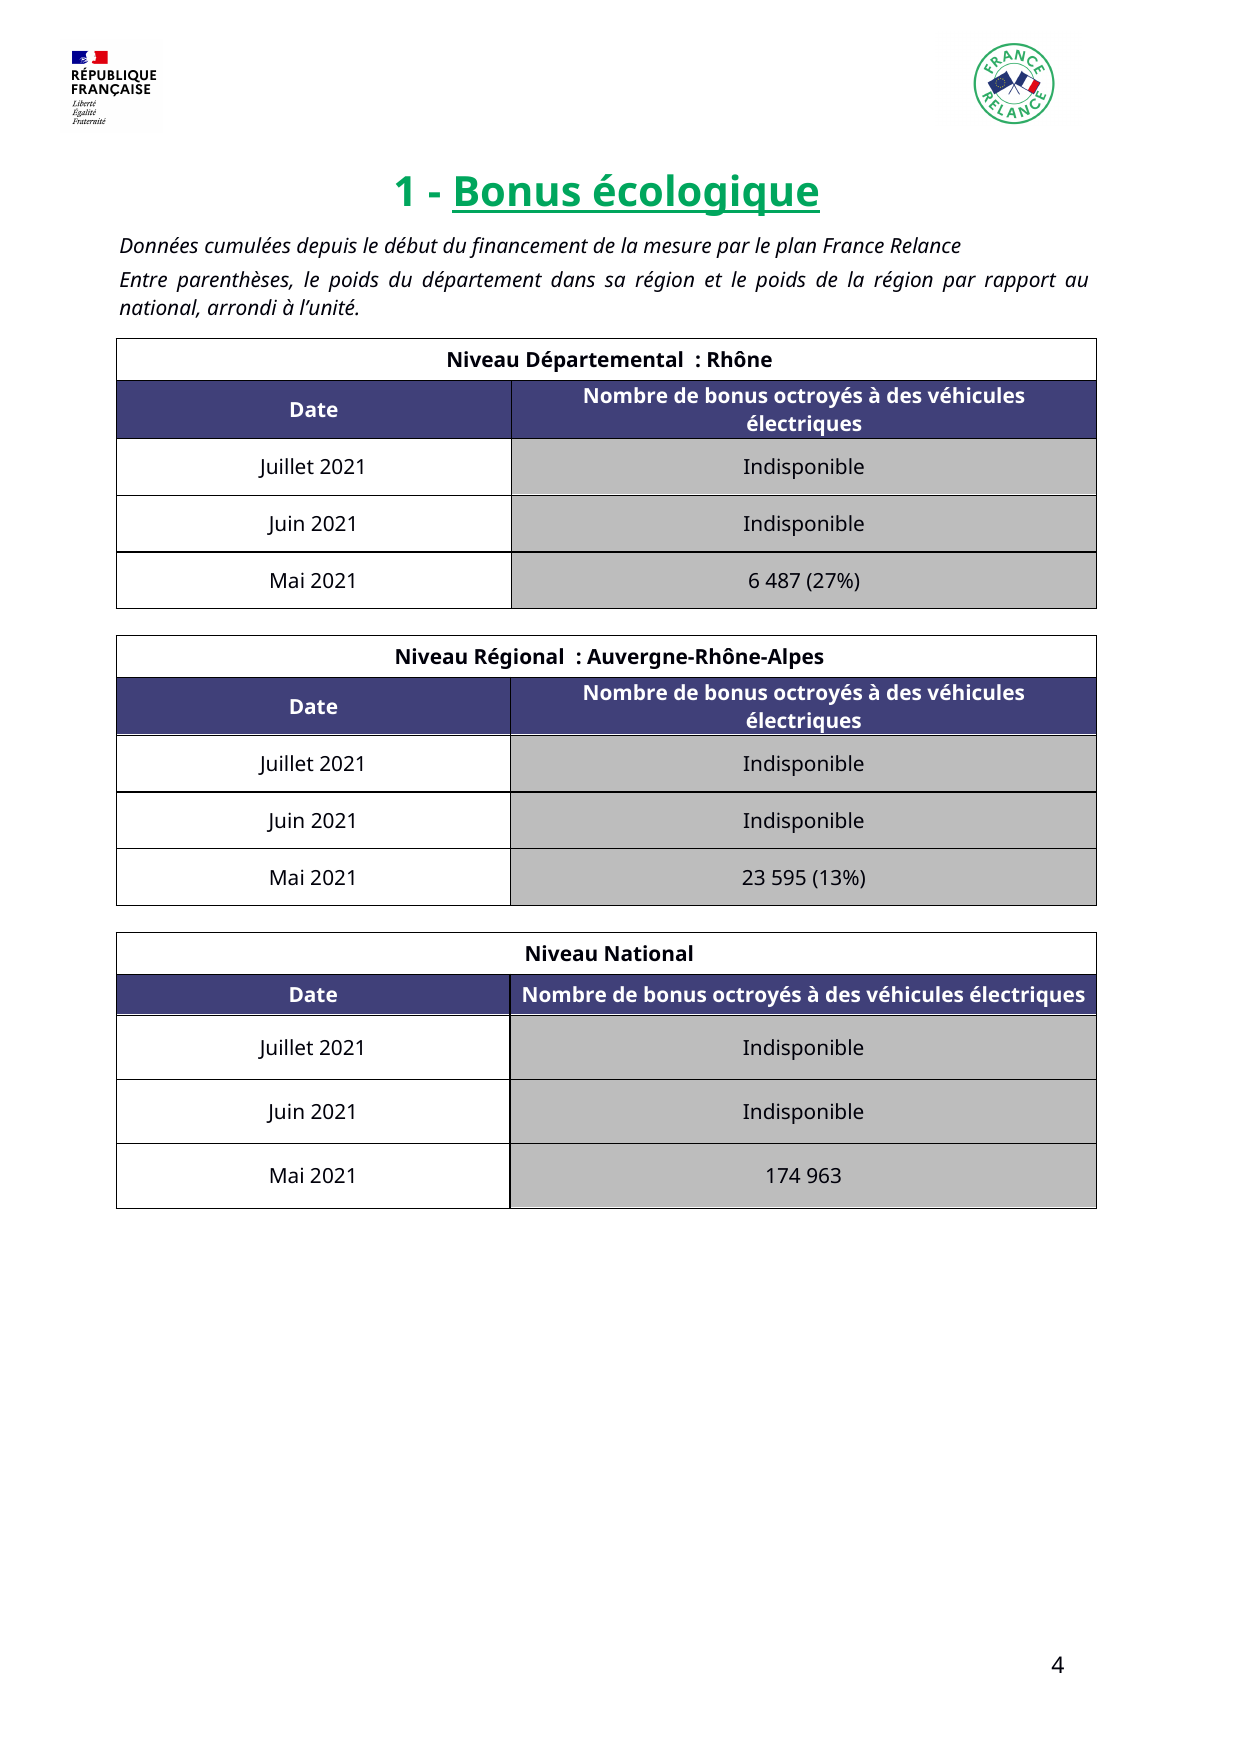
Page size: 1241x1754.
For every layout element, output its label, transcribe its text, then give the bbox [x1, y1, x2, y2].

table_cell Juin 2021 [117, 496, 511, 551]
table_cell Juin 2021 [117, 1080, 509, 1143]
table_cell Juin 2021 [117, 793, 510, 848]
table_cell Date [117, 975, 509, 1014]
table_cell Indisponible [511, 1016, 1096, 1079]
table_cell Indisponible [511, 1080, 1096, 1143]
table_header Niveau National [117, 933, 1096, 973]
table_cell Juillet 2021 [117, 736, 510, 791]
table_cell Date [117, 678, 510, 734]
picture [935, 31, 1082, 126]
table_cell Indisponible [512, 496, 1096, 551]
table_cell 6 487 (27%) [512, 553, 1096, 608]
table_header Niveau Départemental : Rhône [117, 339, 1096, 380]
table_cell Mai 2021 [117, 553, 511, 608]
table_cell Nombre de bonus octroyés à des véhicules électriques [512, 381, 1096, 438]
table_cell Mai 2021 [117, 1144, 509, 1207]
table_cell Nombre de bonus octroyés à des véhicules électriques [511, 975, 1096, 1014]
table_cell Juillet 2021 [117, 1016, 509, 1079]
text Entre parenthèses, le poids du département dans sa région et le poids de la région par rapport au national, arrondi à l’unité. [119, 265, 1094, 322]
text Données cumulées depuis le début du financement de la mesure par le plan France Relance [119, 231, 1094, 260]
subtitle 1 - Bonus écologique [119, 162, 1094, 219]
table_cell Indisponible [512, 439, 1096, 494]
table_cell Indisponible [511, 793, 1096, 848]
table_cell Date [117, 381, 511, 438]
picture [60, 39, 164, 133]
table_cell Indisponible [511, 736, 1096, 791]
table_header Niveau Régional : Auvergne-Rhône-Alpes [117, 636, 1096, 677]
table_cell 23 595 (13%) [511, 849, 1096, 905]
table_cell Mai 2021 [117, 849, 510, 905]
table_cell 174 963 [511, 1144, 1096, 1207]
table_cell Juillet 2021 [117, 439, 511, 494]
table_cell Nombre de bonus octroyés à des véhicules électriques [511, 678, 1096, 734]
